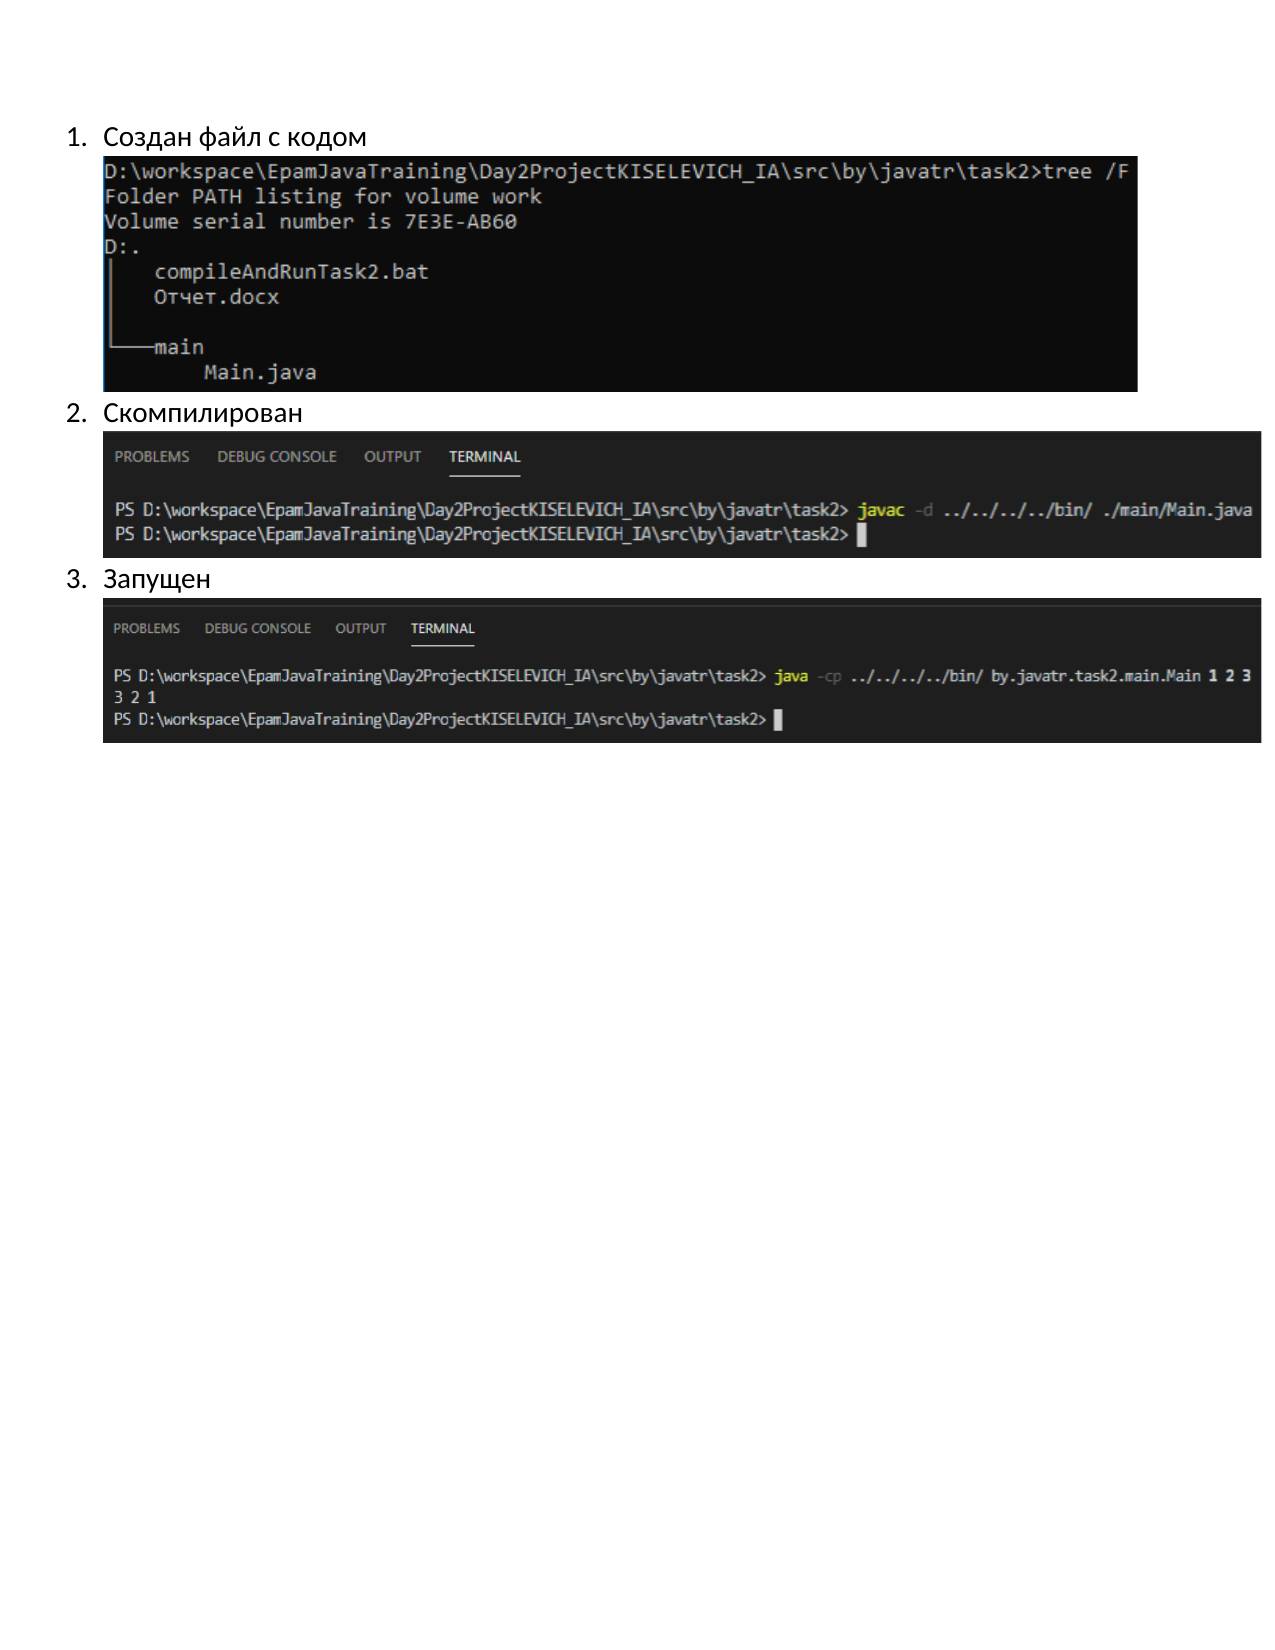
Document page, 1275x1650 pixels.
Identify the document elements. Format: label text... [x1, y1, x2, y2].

picture [103, 431, 1262, 558]
picture [103, 156, 1138, 392]
picture [103, 598, 1262, 743]
